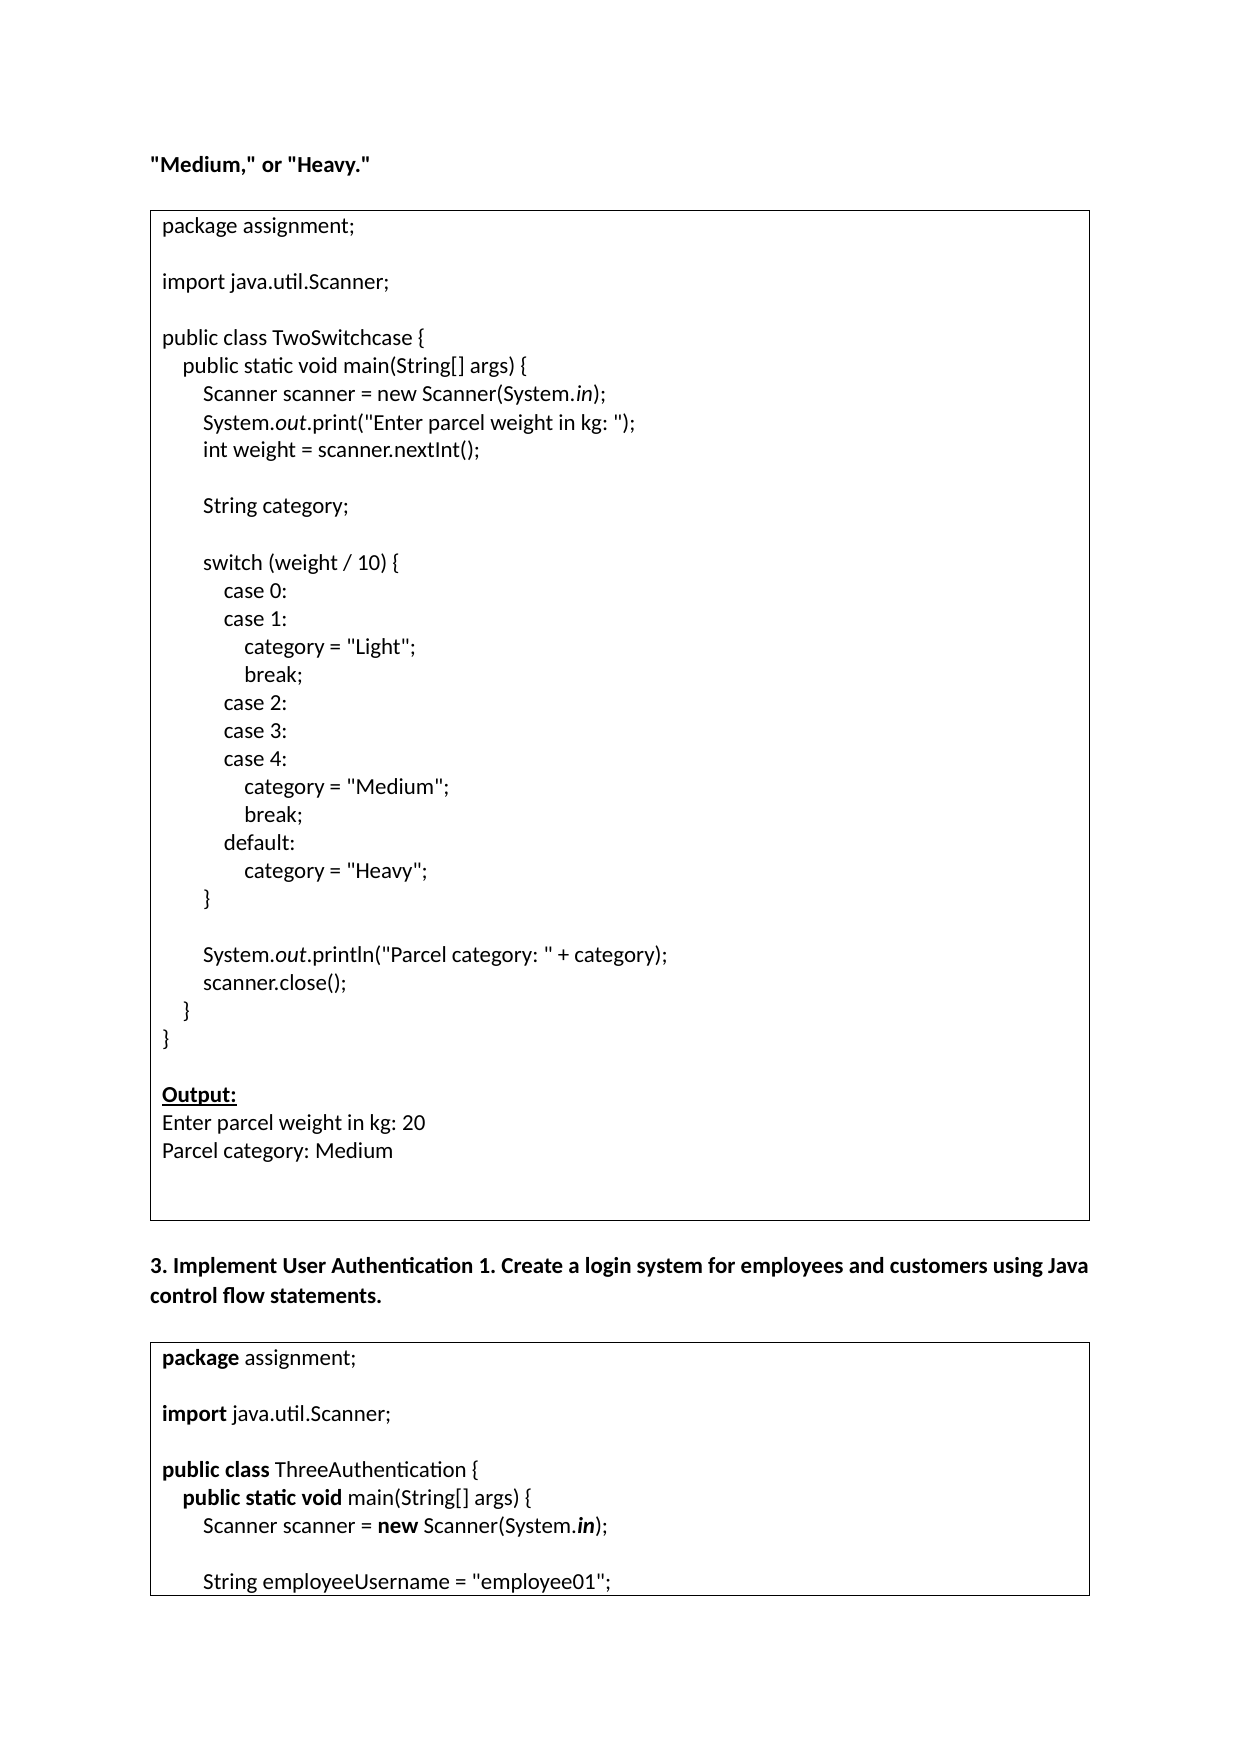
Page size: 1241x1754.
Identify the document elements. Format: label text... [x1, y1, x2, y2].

table_header package assignment; import java.util.Scanner; public class TwoSwitchcase { public static void main(String[] args) { Scanner scanner = new Scanner(System.in); System.out.print("Enter parcel weight in kg: "); int weight = scanner.nextInt(); String category; switch (weight / 10) { case 0: case 1: category = "Light"; break; case 2: case 3: case 4: category = "Medium"; break; default: category = "Heavy"; } System.out.println("Parcel category: " + category); scanner.close(); } } Output: Enter parcel weight in kg: 20 Parcel category: Medium [151, 211, 1089, 1220]
text control flow statements. [150, 1282, 1090, 1310]
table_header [151, 1343, 1089, 1595]
text "Medium," or "Heavy." [150, 150, 1090, 178]
text 3. Implement User Authentication 1. Create a login system for employees and customers using Java [150, 1251, 1090, 1279]
